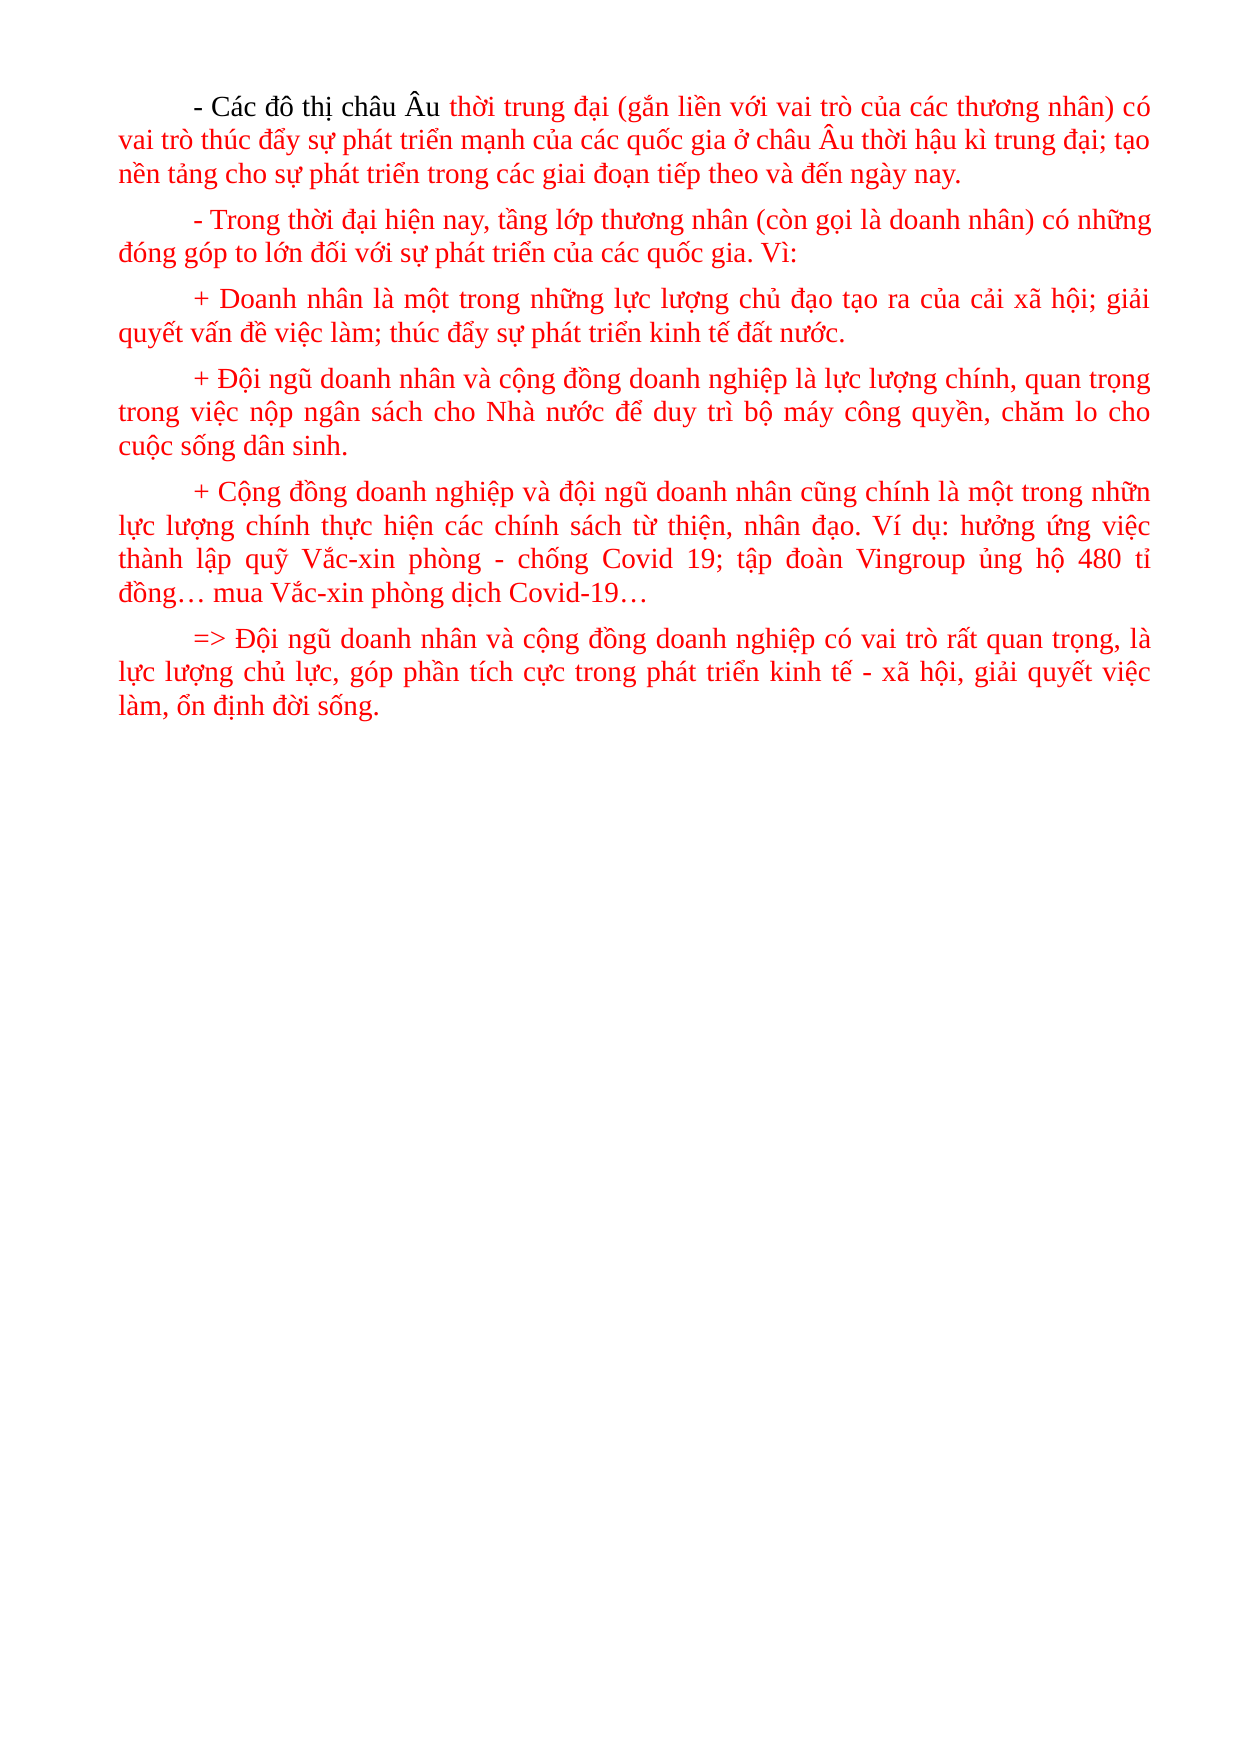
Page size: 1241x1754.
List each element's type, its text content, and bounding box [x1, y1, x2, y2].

text => Đội ngũ doanh nhân và cộng đồng doanh nghiệp có vai trò rất quan trọng, là lực lượng chủ lực, góp phần tích cực trong phát triển kinh tế - xã hội, giải quyết việc làm, ổn định đời sống. [118, 621, 1152, 721]
text - Trong thời đại hiện nay, tầng lớp thương nhân (còn gọi là doanh nhân) có những đóng góp to lớn đối với sự phát triển của các quốc gia. Vì: [118, 202, 1152, 269]
text + Doanh nhân là một trong những lực lượng chủ đạo tạo ra của cải xã hội; giải quyết vấn đề việc làm; thúc đẩy sự phát triển kinh tế đất nước. [118, 281, 1152, 348]
text + Đội ngũ doanh nhân và cộng đồng doanh nghiệp là lực lượng chính, quan trọng trong việc nộp ngân sách cho Nhà nước để duy trì bộ máy công quyền, chăm lo cho cuộc sống dân sinh. [118, 361, 1152, 462]
text + Cộng đồng doanh nghiệp và đội ngũ doanh nhân cũng chính là một trong nhữn lực lượng chính thực hiện các chính sách từ thiện, nhân đạo. Ví dụ: hưởng ứng việc thành lập quỹ Vắc-xin phòng - chống Covid 19; tập đoàn Vingroup ủng hộ 480 tỉ đồng… mua Vắc-xin phòng dịch Covid-19… [118, 474, 1152, 608]
text - Các đô thị châu Âu thời trung đại (gắn liền với vai trò của các thương nhân) có vai trò thúc đẩy sự phát triển mạnh của các quốc gia ở châu Âu thời hậu kì trung đại; tạo nền tảng cho sự phát triển trong các giai đoạn tiếp theo và đến ngày nay. [118, 89, 1152, 189]
